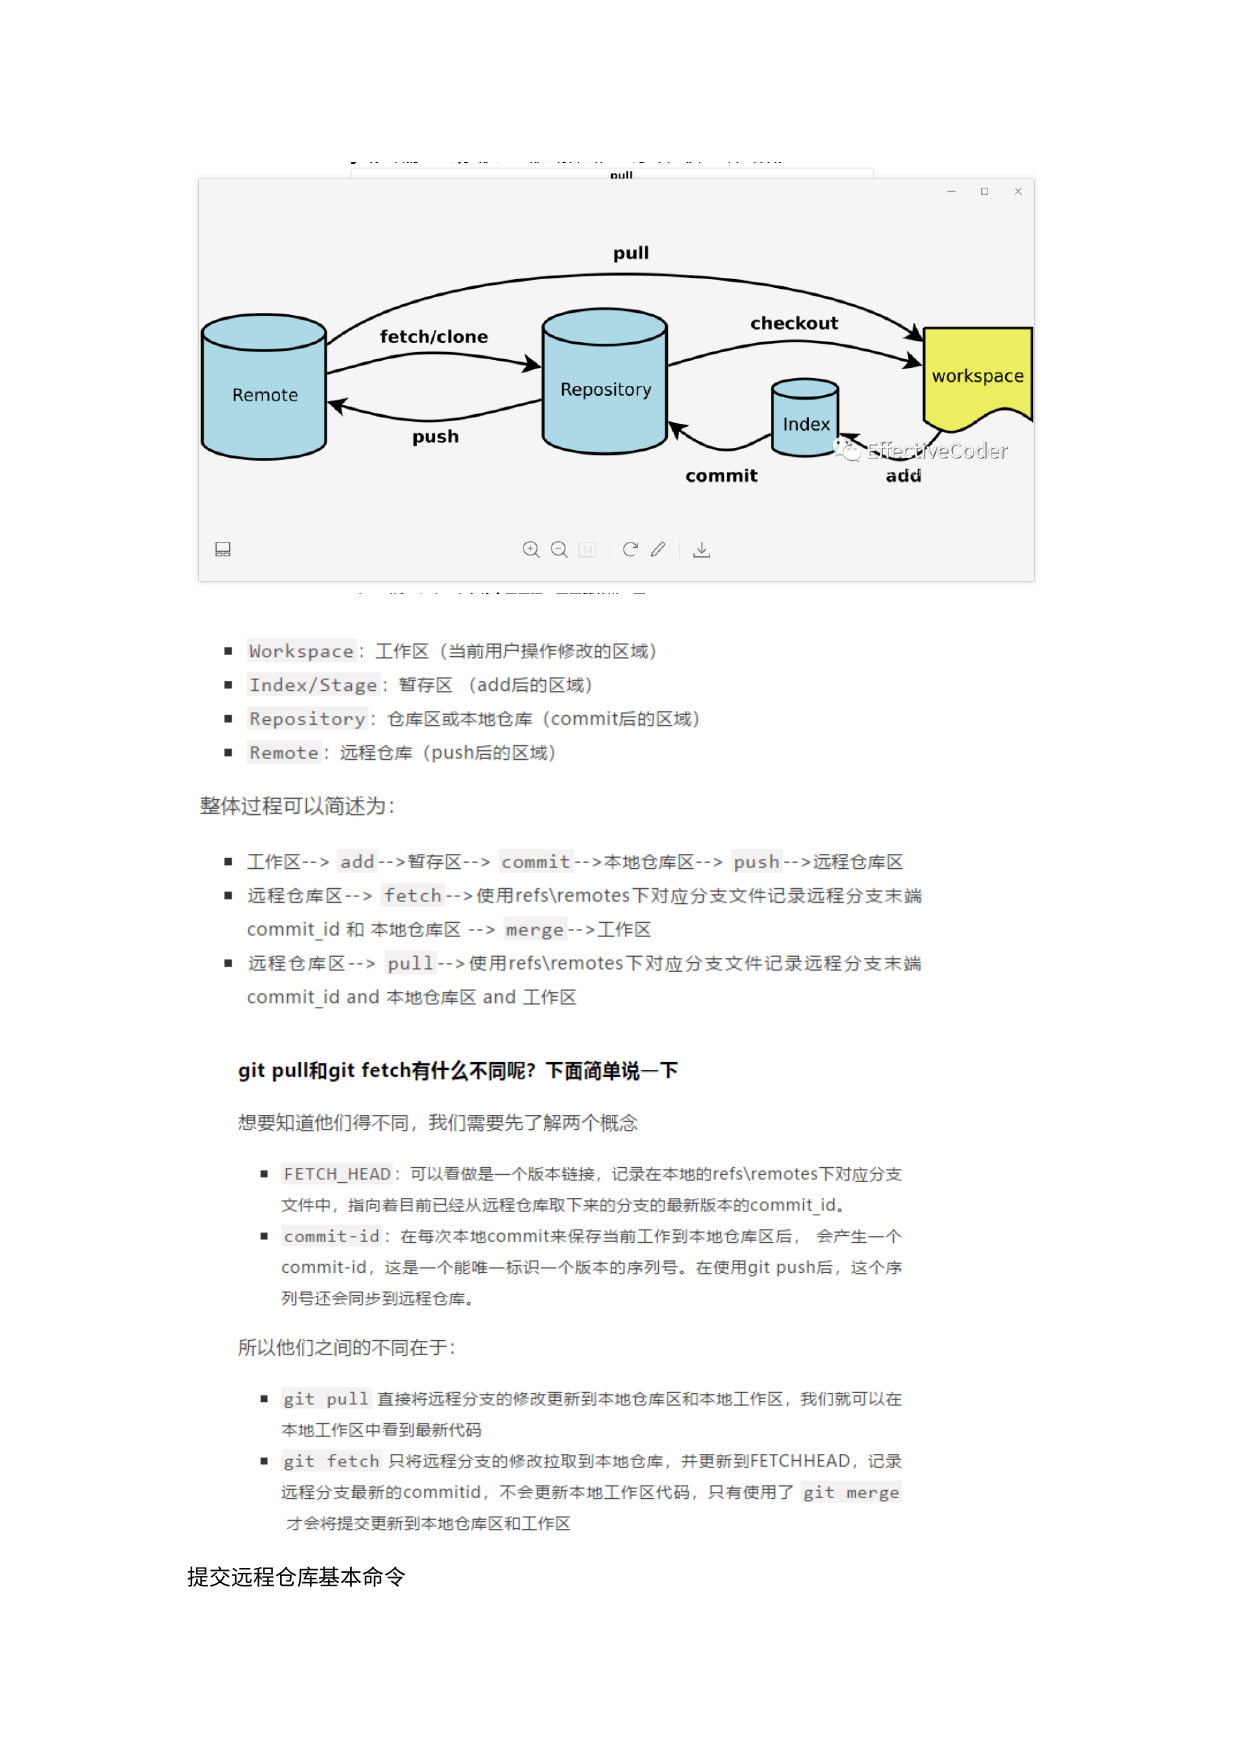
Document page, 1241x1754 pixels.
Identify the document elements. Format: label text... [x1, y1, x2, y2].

picture [187, 617, 957, 1026]
text 提交远程仓库基本命令 [187, 1559, 1053, 1592]
picture [187, 1039, 1053, 1558]
picture [187, 162, 1053, 594]
